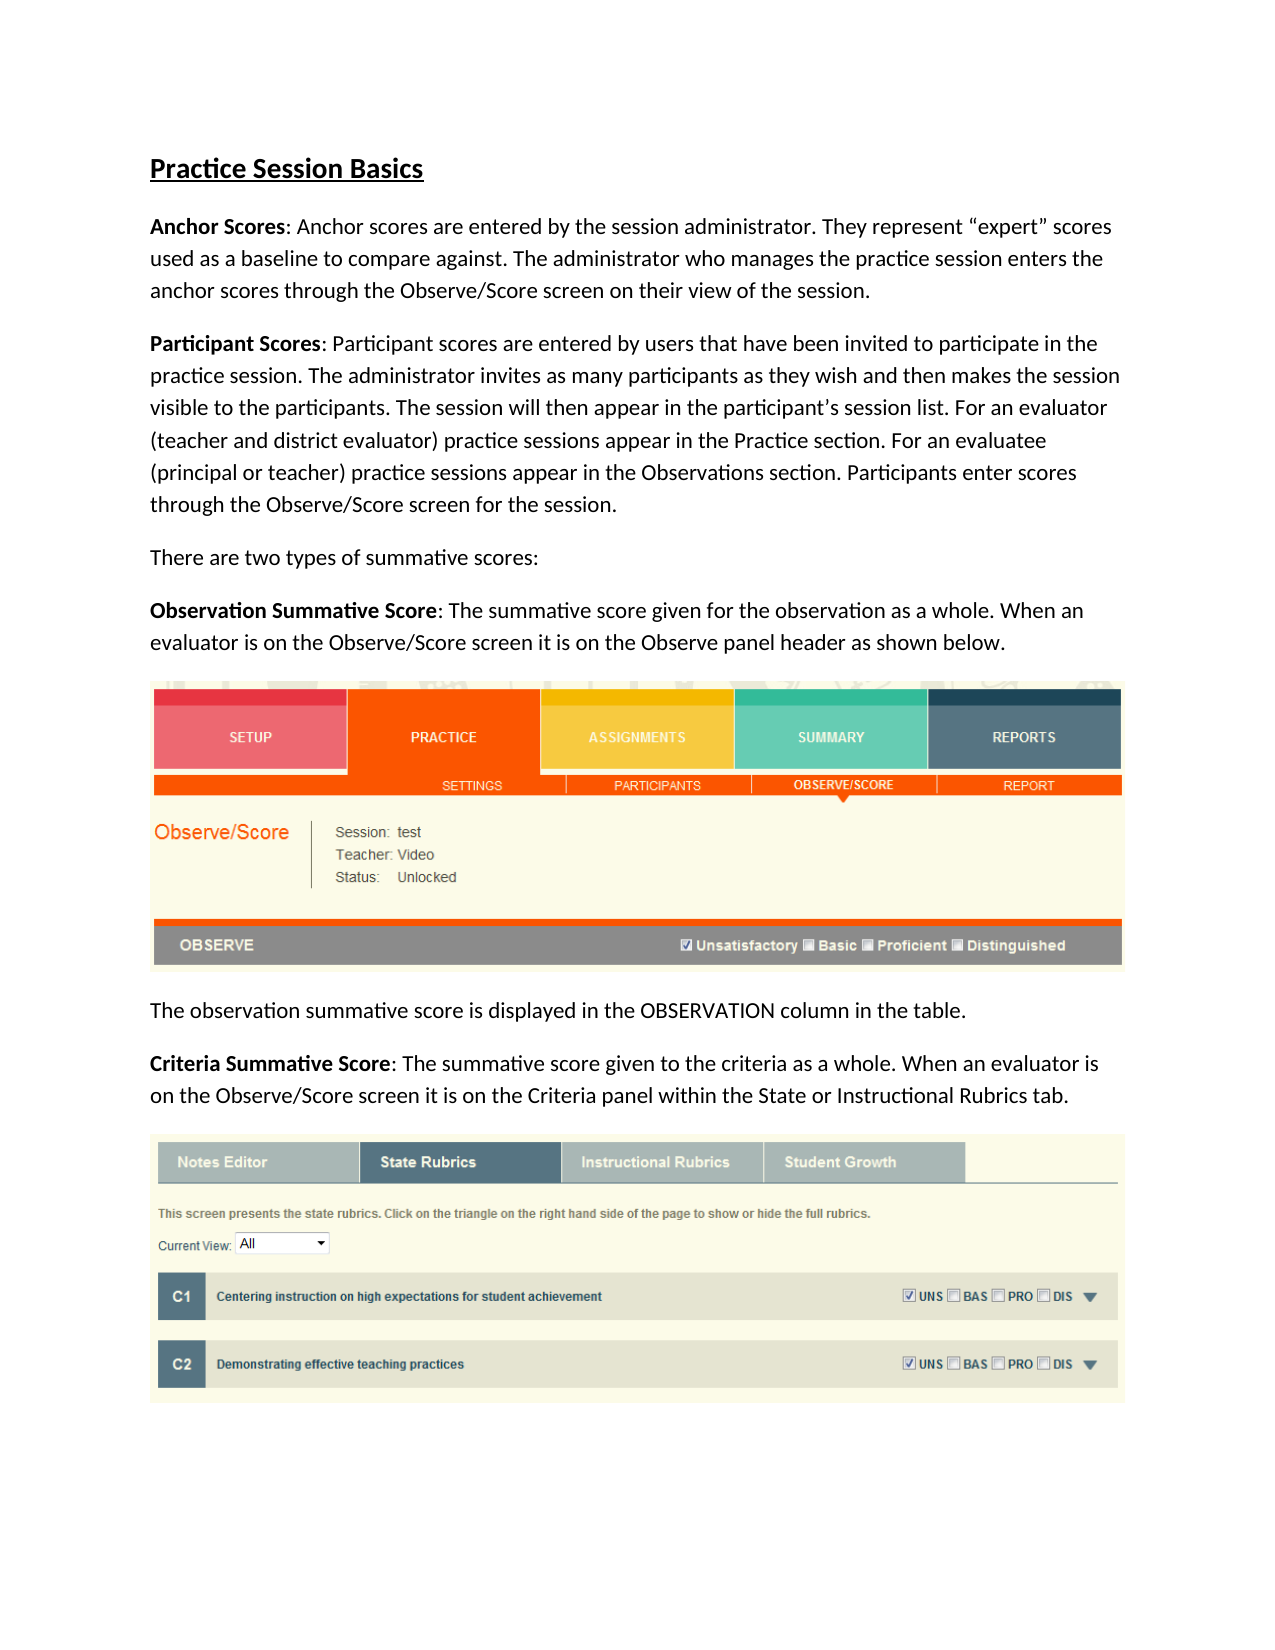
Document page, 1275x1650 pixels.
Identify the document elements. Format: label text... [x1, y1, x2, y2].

text The observation summative score is displayed in the OBSERVATION column in the table. [150, 996, 1125, 1024]
text Practice Session Basics [150, 150, 1125, 186]
text Anchor Scores: Anchor scores are entered by the session administrator. They represent “expert” scores used as a baseline to compare against. The administrator who manages the practice session enters the anchor scores through the Observe/Score screen on their view of the session. [150, 212, 1125, 304]
text Criteria Summative Score: The summative score given to the criteria as a whole. When an evaluator is on the Observe/Score screen it is on the Criteria panel within the State or Instructional Rubrics tab. [150, 1049, 1125, 1109]
text There are two types of summative scores: [150, 543, 1125, 571]
picture [150, 681, 1125, 972]
text Participant Scores: Participant scores are entered by users that have been invited to participate in the practice session. The administrator invites as many participants as they wish and then makes the session visible to the participants. The session will then appear in the participant’s session list. For an evaluator (teacher and district evaluator) practice sessions appear in the Practice section. For an evaluatee (principal or teacher) practice sessions appear in the Observations section. Participants enter scores through the Observe/Score screen for the session. [150, 329, 1125, 518]
text Observation Summative Score: The summative score given for the observation as a whole. When an evaluator is on the Observe/Score screen it is on the Observe panel header as shown below. [150, 596, 1125, 656]
picture [150, 1134, 1125, 1403]
